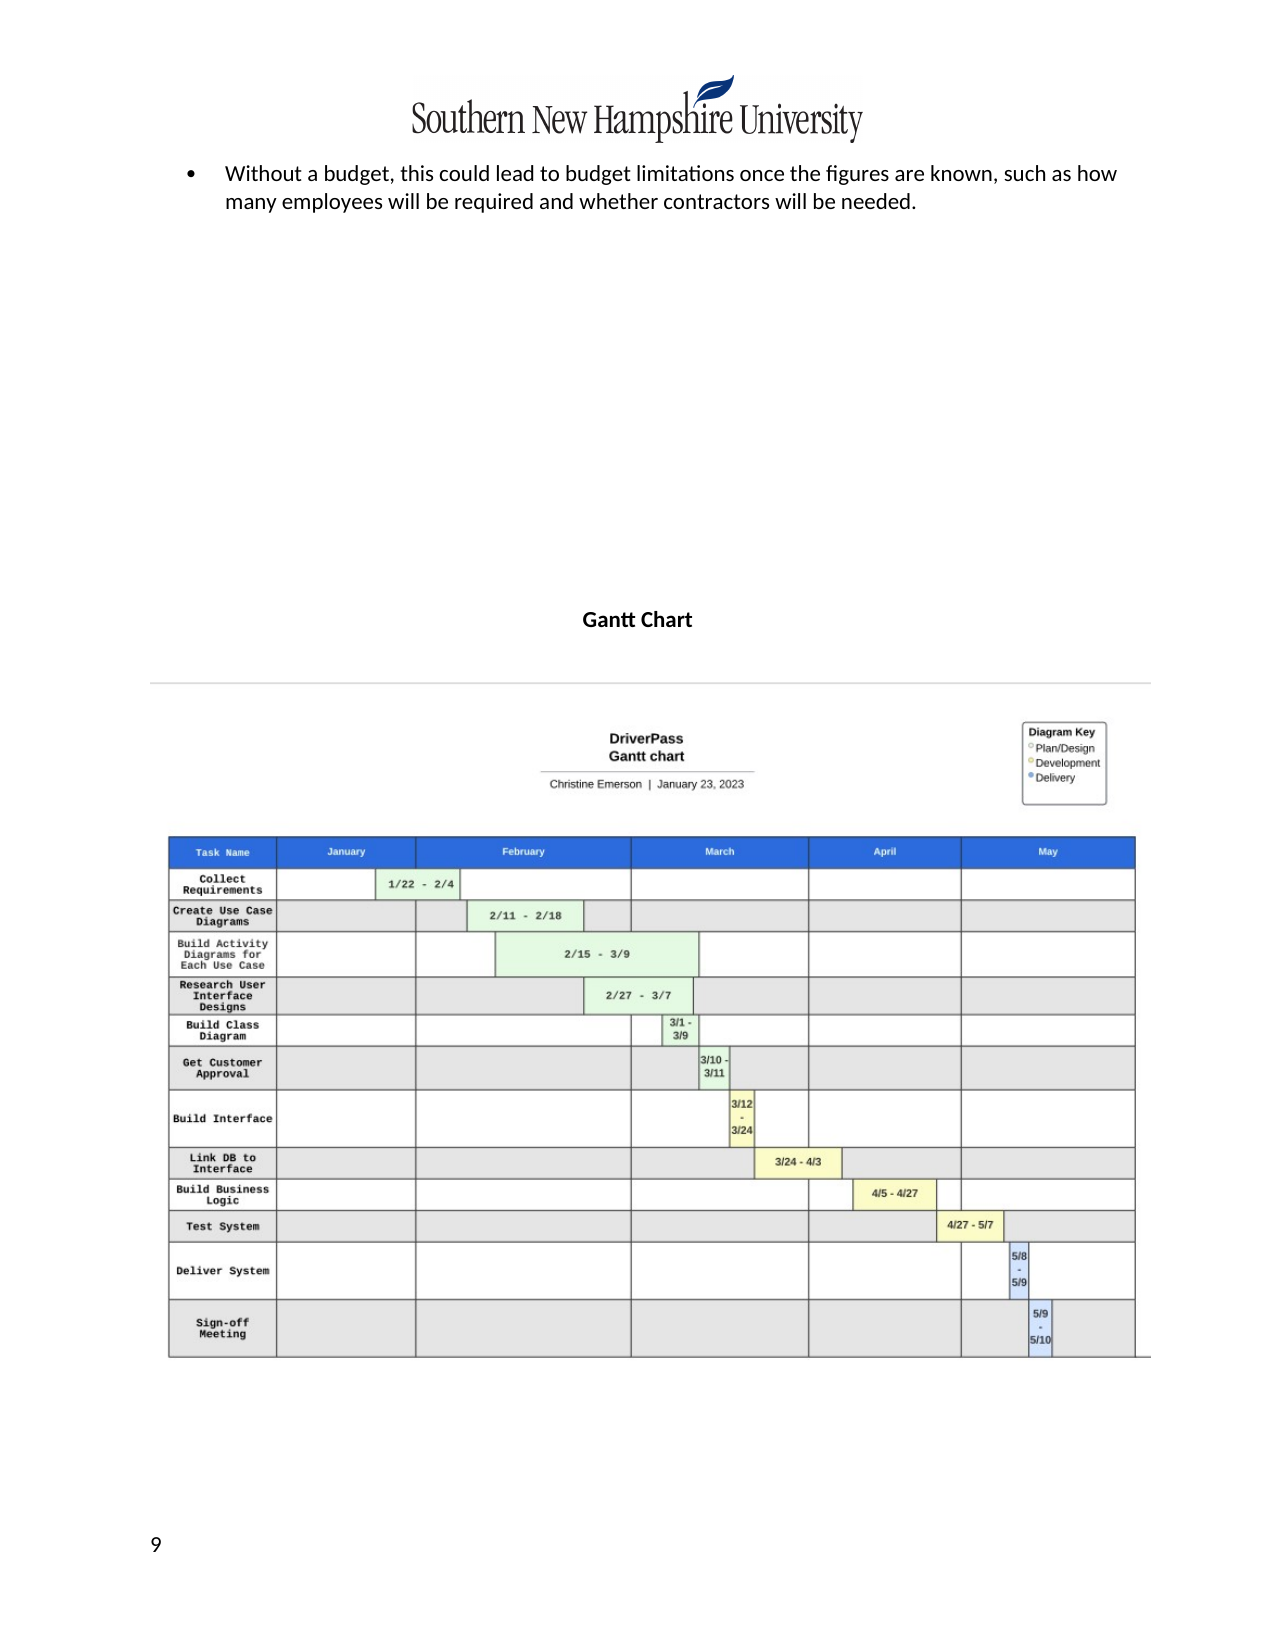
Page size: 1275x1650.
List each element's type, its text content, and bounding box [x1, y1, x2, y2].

picture [150, 682, 1151, 1384]
subtitle Gantt Chart [150, 605, 1125, 633]
picture [412, 75, 863, 143]
list Without a budget, this could lead to budget limitations once the figures are known, such as how many employees will be required and whether contractors will be needed. [187, 159, 1125, 215]
